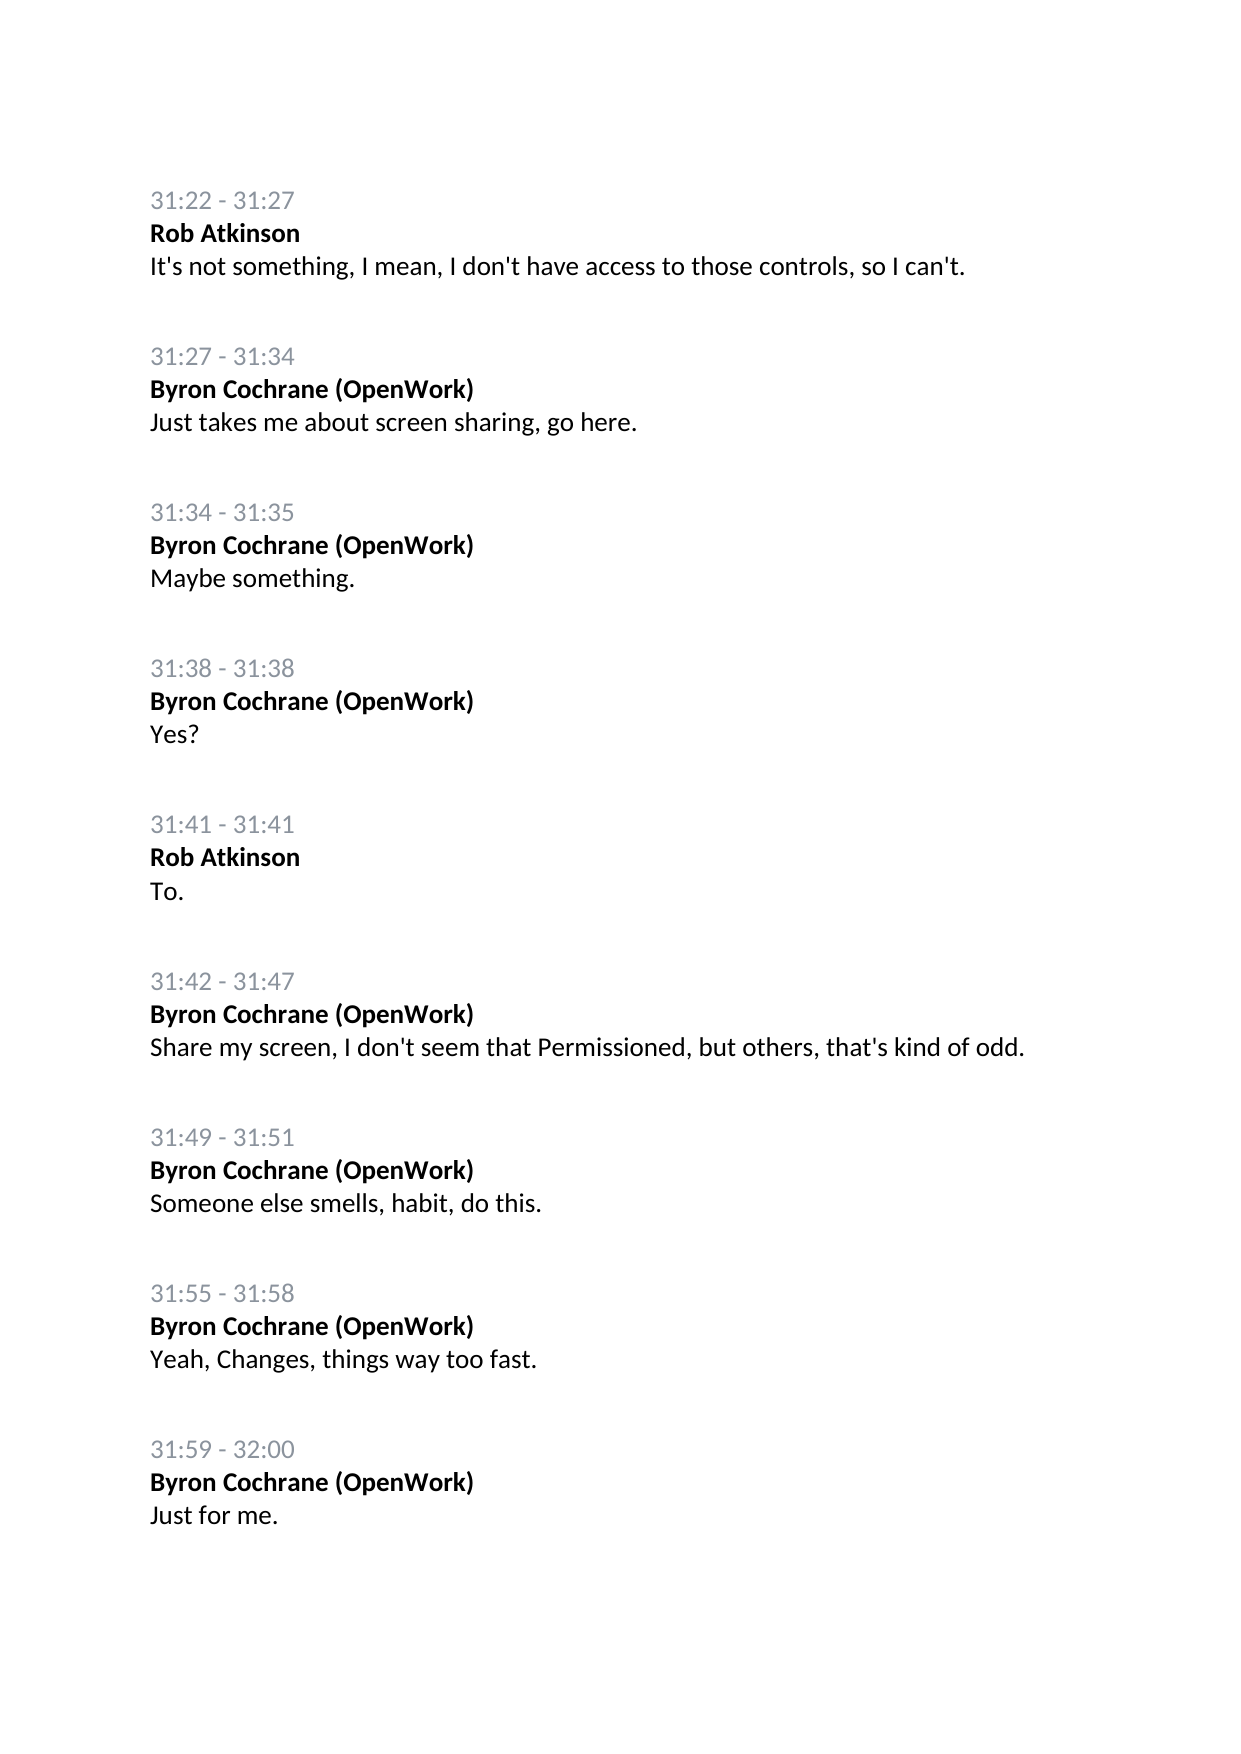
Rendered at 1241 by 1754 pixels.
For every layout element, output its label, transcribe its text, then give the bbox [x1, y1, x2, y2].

text 31:59 - 32:00 Byron Cochrane (OpenWork) Just for me. [150, 1399, 1090, 1555]
text 31:27 - 31:34 Byron Cochrane (OpenWork) Just takes me about screen sharing, go here. [150, 306, 1090, 462]
text 31:22 - 31:27 Rob Atkinson It's not something, I mean, I don't have access to those controls, so I can't. [150, 150, 1090, 306]
text 31:49 - 31:51 Byron Cochrane (OpenWork) Someone else smells, habit, do this. [150, 1087, 1090, 1243]
text 31:41 - 31:41 Rob Atkinson To. [150, 774, 1090, 931]
text 31:42 - 31:47 Byron Cochrane (OpenWork) Share my screen, I don't seem that Permissioned, but others, that's kind of odd. [150, 931, 1090, 1087]
text 31:38 - 31:38 Byron Cochrane (OpenWork) Yes? [150, 618, 1090, 774]
text 31:55 - 31:58 Byron Cochrane (OpenWork) Yeah, Changes, things way too fast. [150, 1243, 1090, 1399]
text 31:34 - 31:35 Byron Cochrane (OpenWork) Maybe something. [150, 462, 1090, 618]
